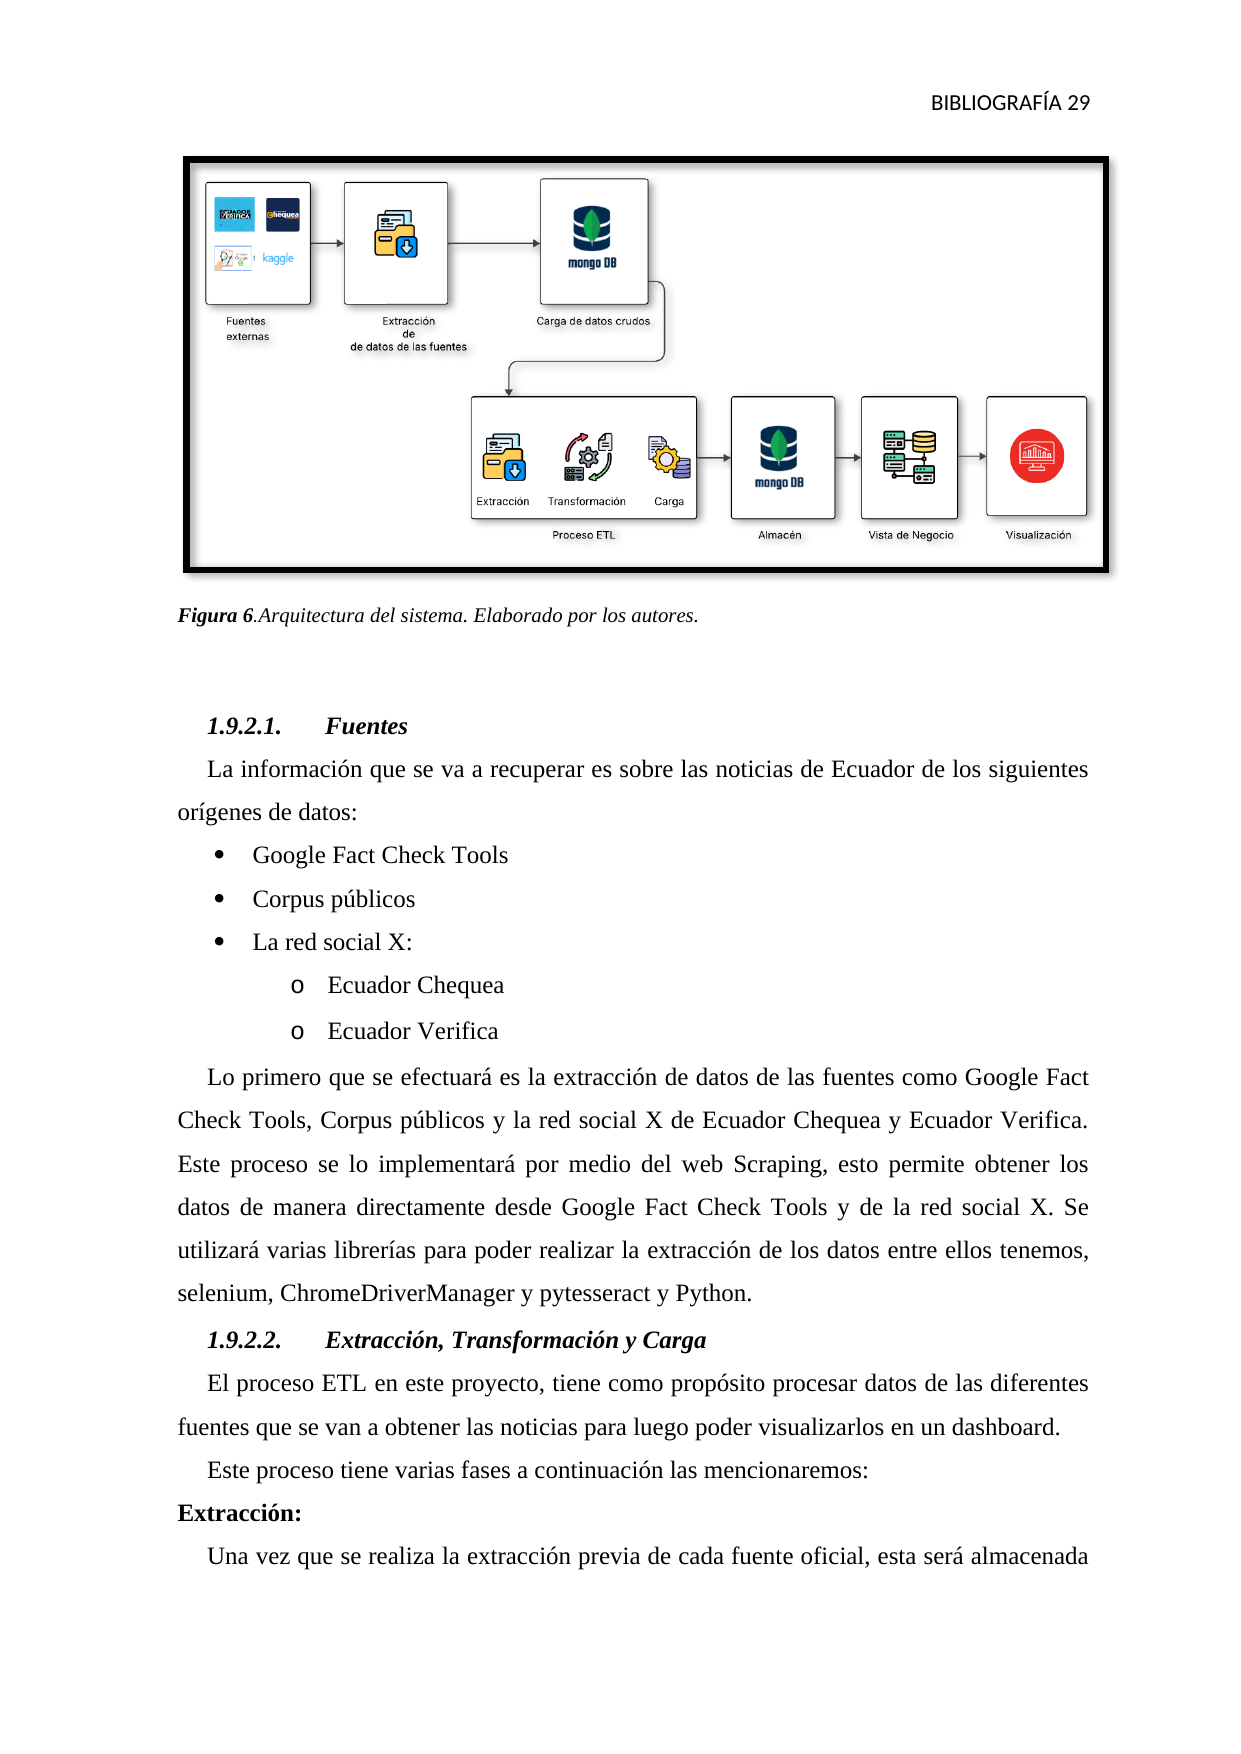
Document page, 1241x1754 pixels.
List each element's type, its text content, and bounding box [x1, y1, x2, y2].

text Extracción: [177, 1498, 1090, 1527]
list La red social X: [215, 927, 1090, 956]
subtitle Extracción, Transformación y Carga [177, 1325, 1090, 1354]
list Ecuador Verifica [290, 1016, 1090, 1047]
list Ecuador Chequea [290, 970, 1090, 1001]
text Figura 6.Arquitectura del sistema. Elaborado por los autores. [177, 603, 1090, 627]
text El proceso ETL en este proyecto, tiene como propósito procesar datos de las diferentes fuentes que se van a obtener las noticias para luego poder visualizarlos en un dashboard. [177, 1368, 1090, 1440]
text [177, 1541, 1090, 1570]
subtitle Fuentes [177, 711, 1090, 740]
picture [190, 163, 1103, 567]
text La información que se va a recuperar es sobre las noticias de Ecuador de los siguientes orígenes de datos: [177, 754, 1090, 826]
text Este proceso tiene varias fases a continuación las mencionaremos: [177, 1455, 1090, 1483]
list Google Fact Check Tools [215, 841, 1090, 869]
list Corpus públicos [215, 884, 1090, 912]
text Lo primero que se efectuará es la extracción de datos de las fuentes como Google Fact Check Tools, Corpus públicos y la red social X de Ecuador Chequea y Ecuador Verifica. Este proceso se lo implementará por medio del web Scraping, esto permite obtener los datos de manera directamente desde Google Fact Check Tools y de la red social X. Se utilizará varias librerías para poder realizar la extracción de los datos entre ellos tenemos, selenium, ChromeDriverManager y pytesseract y Python. [177, 1062, 1090, 1307]
